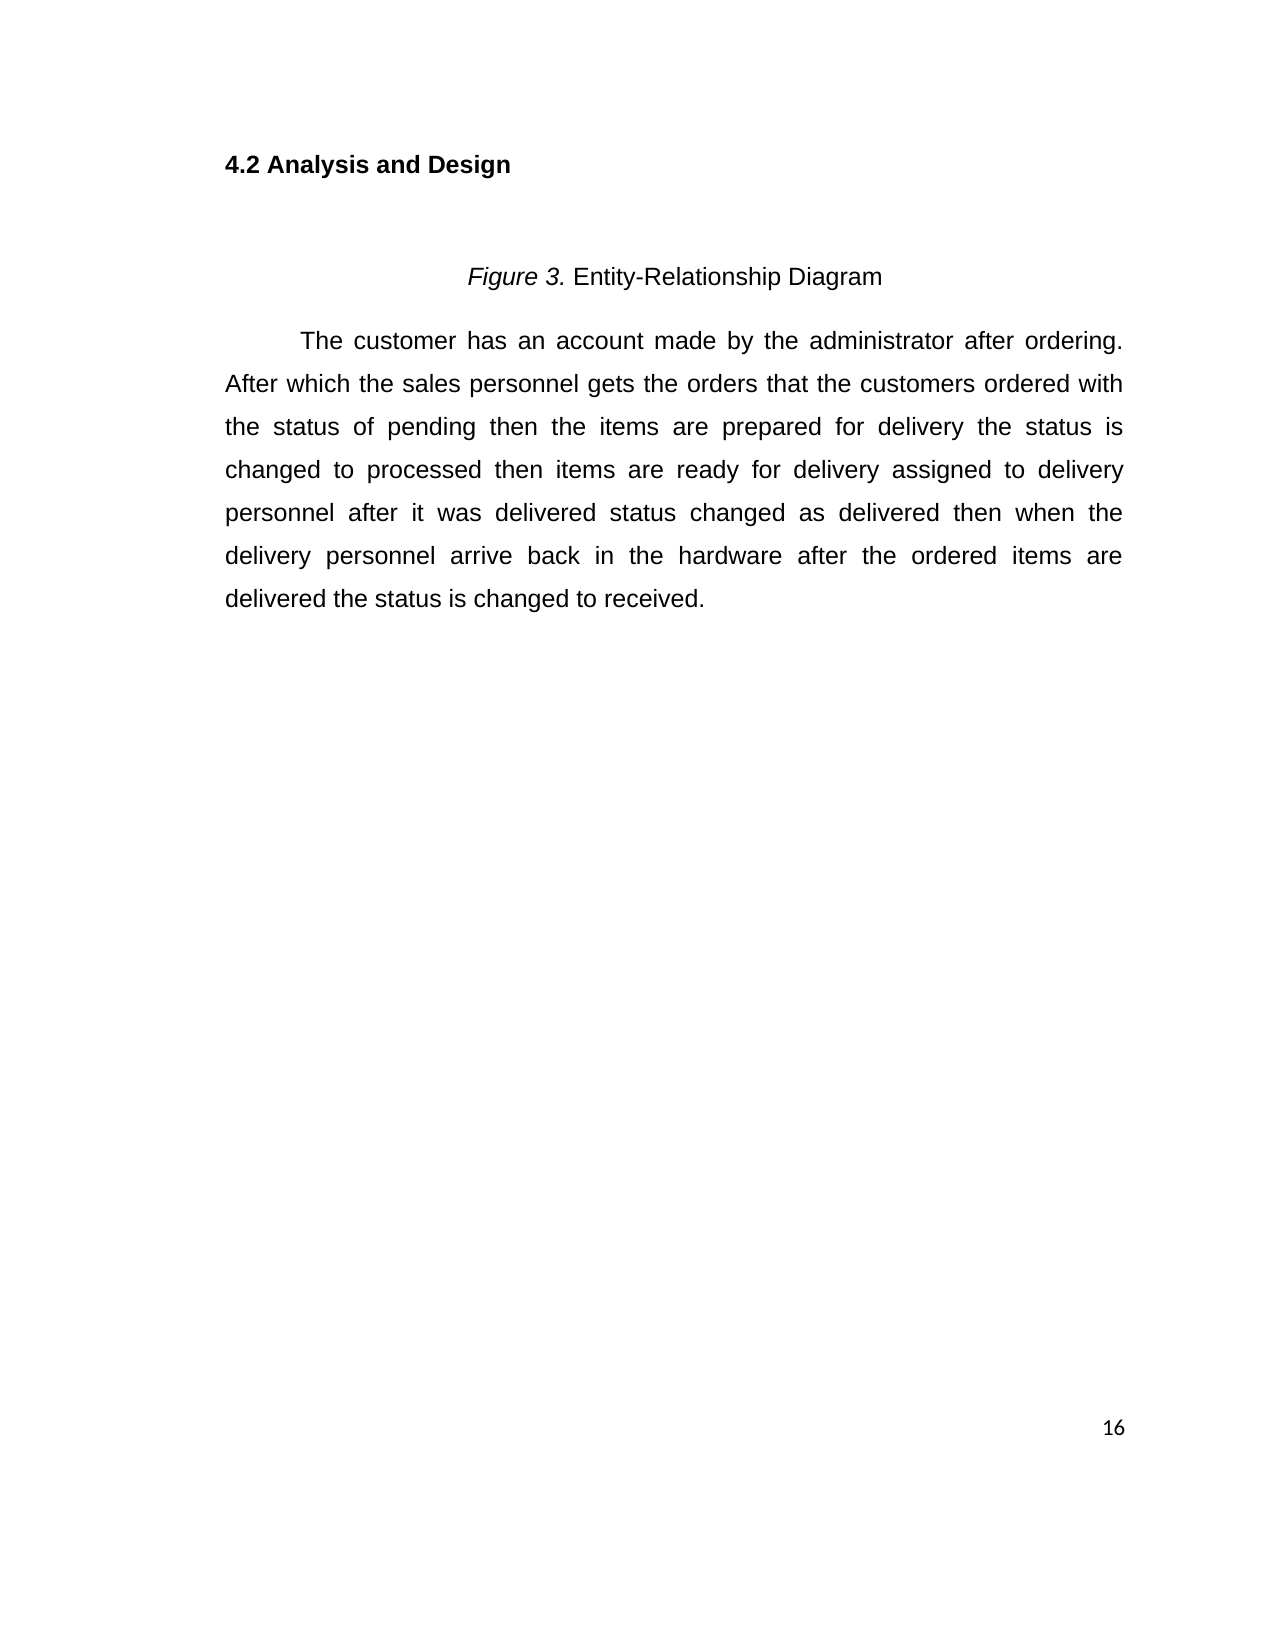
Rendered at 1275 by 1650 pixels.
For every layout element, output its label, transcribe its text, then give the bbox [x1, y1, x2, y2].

text Figure 3. Entity-Relationship Diagram [225, 262, 1125, 290]
text The customer has an account made by the administrator after ordering. After which the sales personnel gets the orders that the customers ordered with the status of pending then the items are prepared for delivery the status is changed to processed then items are ready for delivery assigned to delivery personnel after it was delivered status changed as delivered then when the delivery personnel arrive back in the hardware after the ordered items are delivered the status is changed to received. [225, 326, 1125, 613]
text 4.2 Analysis and Design [225, 150, 1125, 179]
